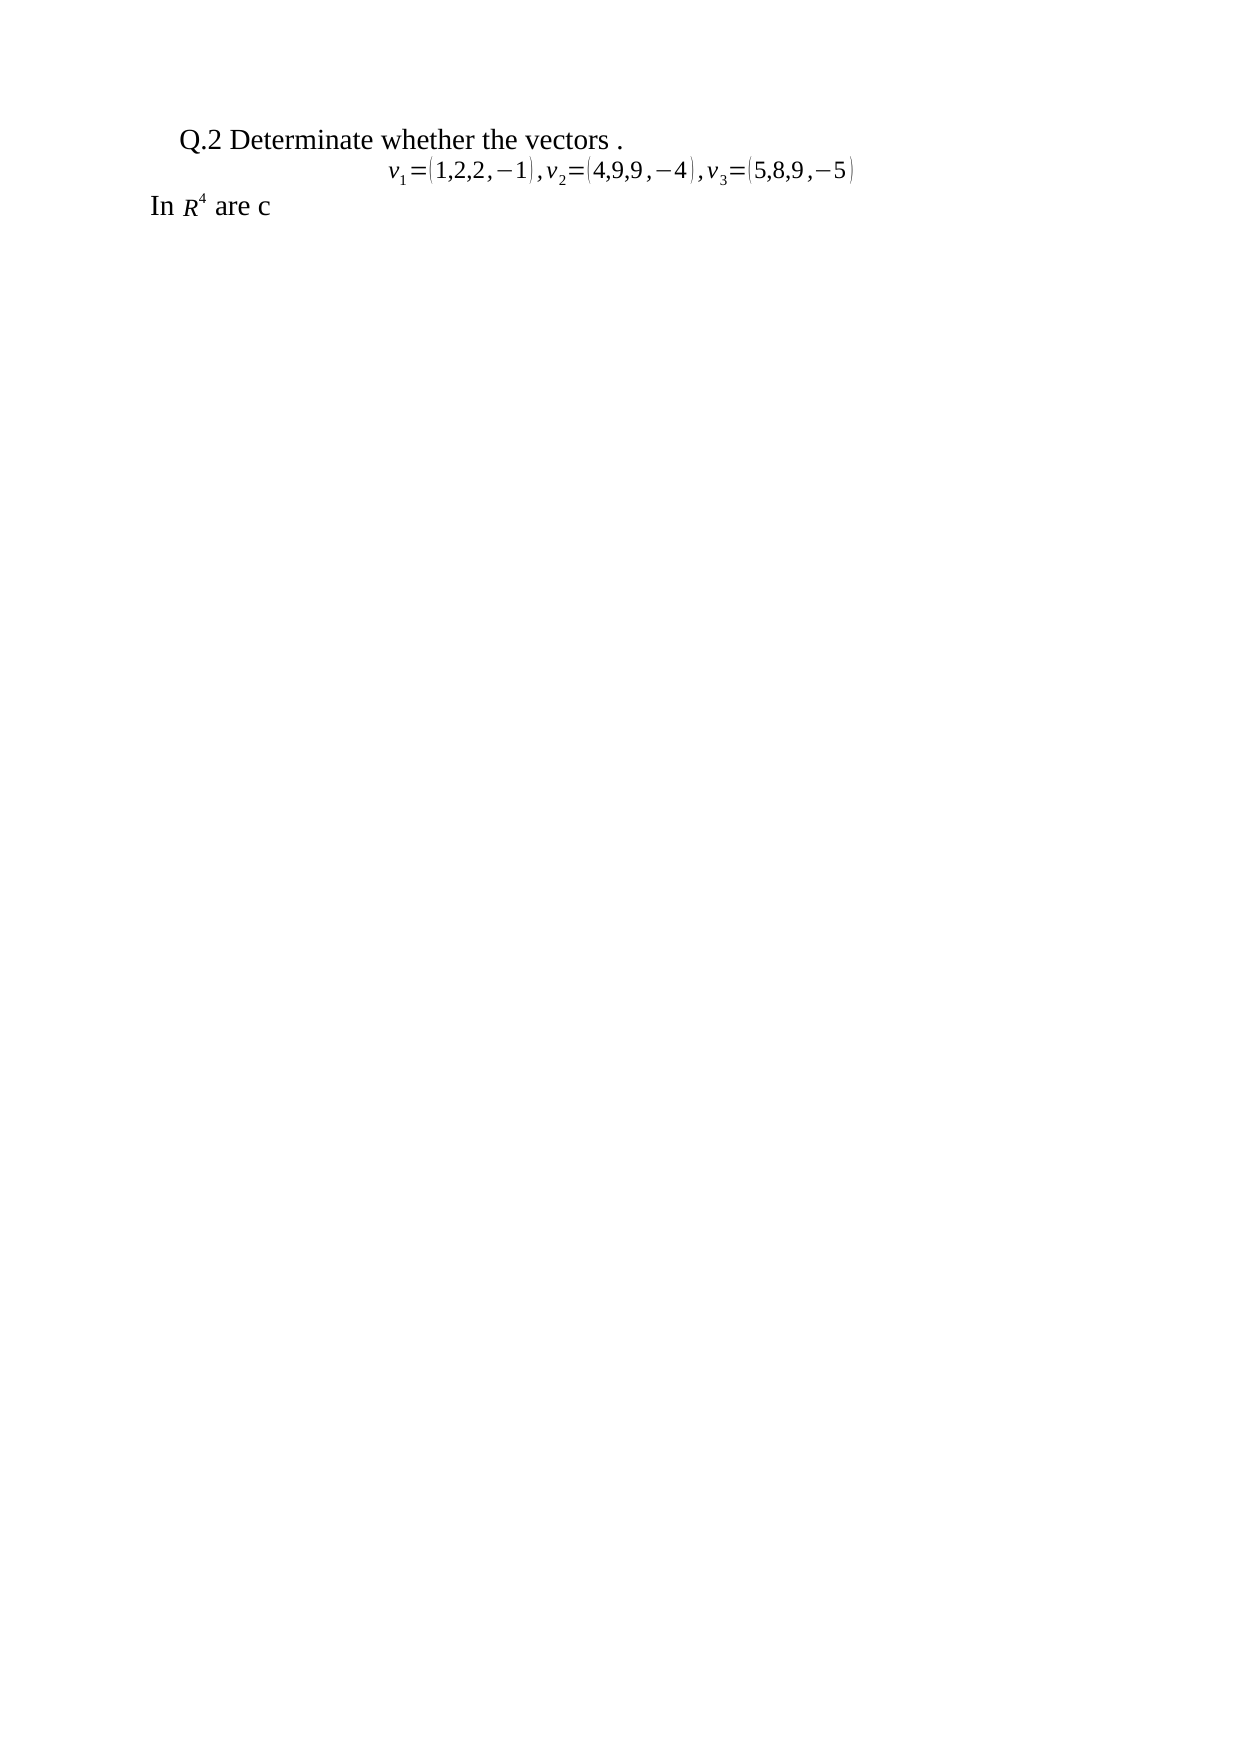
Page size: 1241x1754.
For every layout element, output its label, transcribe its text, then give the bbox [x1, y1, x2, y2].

text In are c [150, 188, 1090, 222]
text Q.2 Determinate whether the vectors . [150, 122, 1090, 155]
